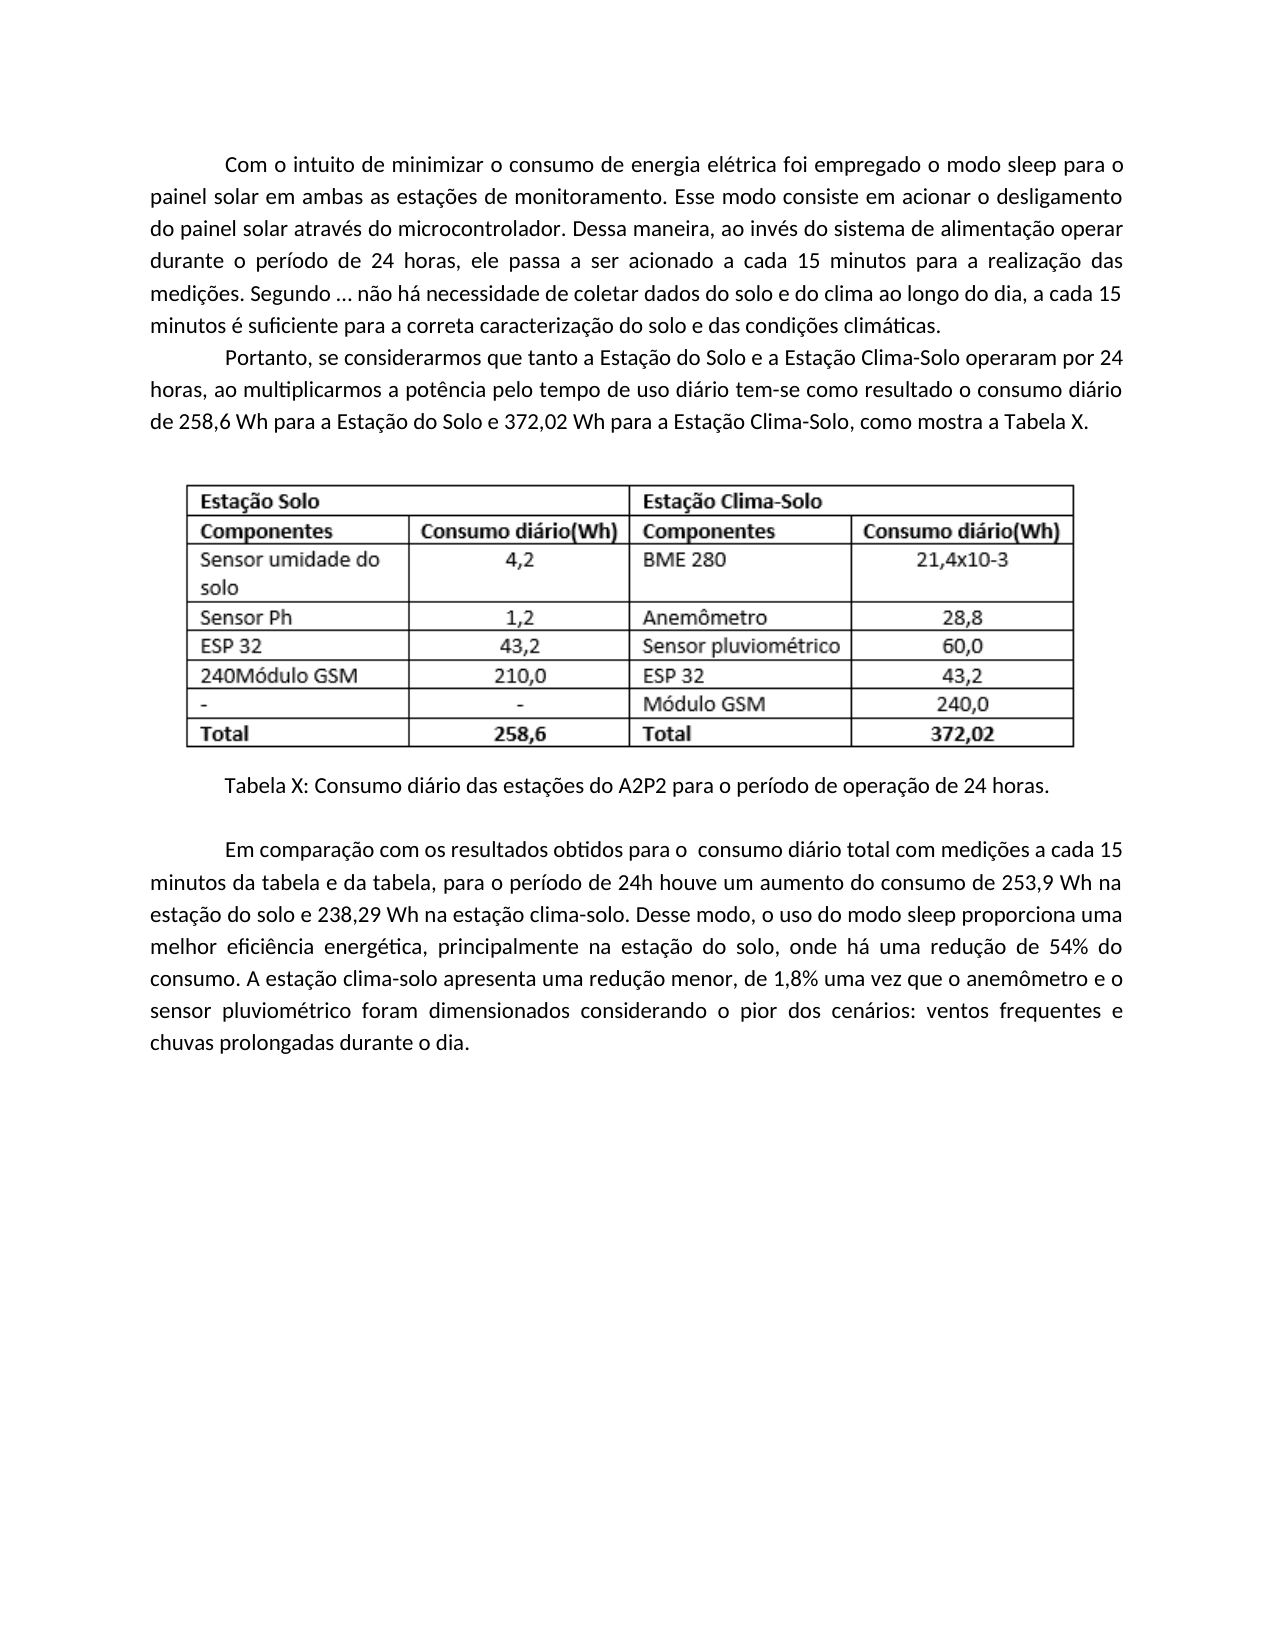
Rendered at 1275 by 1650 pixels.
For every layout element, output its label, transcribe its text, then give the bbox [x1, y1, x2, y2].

text Com o intuito de minimizar o consumo de energia elétrica foi empregado o modo sleep para o painel solar em ambas as estações de monitoramento. Esse modo consiste em acionar o desligamento do painel solar através do microcontrolador. Dessa maneira, ao invés do sistema de alimentação operar durante o período de 24 horas, ele passa a ser acionado a cada 15 minutos para a realização das medições. Segundo … não há necessidade de coletar dados do solo e do clima ao longo do dia, a cada 15 minutos é suficiente para a correta caracterização do solo e das condições climáticas. [150, 150, 1125, 339]
text Portanto, se considerarmos que tanto a Estação do Solo e a Estação Clima-Solo operaram por 24 horas, ao multiplicarmos a potência pelo tempo de uso diário tem-se como resultado o consumo diário de 258,6 Wh para a Estação do Solo e 372,02 Wh para a Estação Clima-Solo, como mostra a Tabela X. [150, 343, 1125, 436]
picture [174, 471, 1101, 768]
text Em comparação com os resultados obtidos para o consumo diário total com medições a cada 15 minutos da tabela e da tabela, para o período de 24h houve um aumento do consumo de 253,9 Wh na estação do solo e 238,29 Wh na estação clima-solo. Desse modo, o uso do modo sleep proporciona uma melhor eficiência energética, principalmente na estação do solo, onde há uma redução de 54% do consumo. A estação clima-solo apresenta uma redução menor, de 1,8% uma vez que o anemômetro e o sensor pluviométrico foram dimensionados considerando o pior dos cenários: ventos frequentes e chuvas prolongadas durante o dia. [150, 835, 1125, 1057]
text Tabela X: Consumo diário das estações do A2P2 para o período de operação de 24 horas. [150, 771, 1125, 799]
